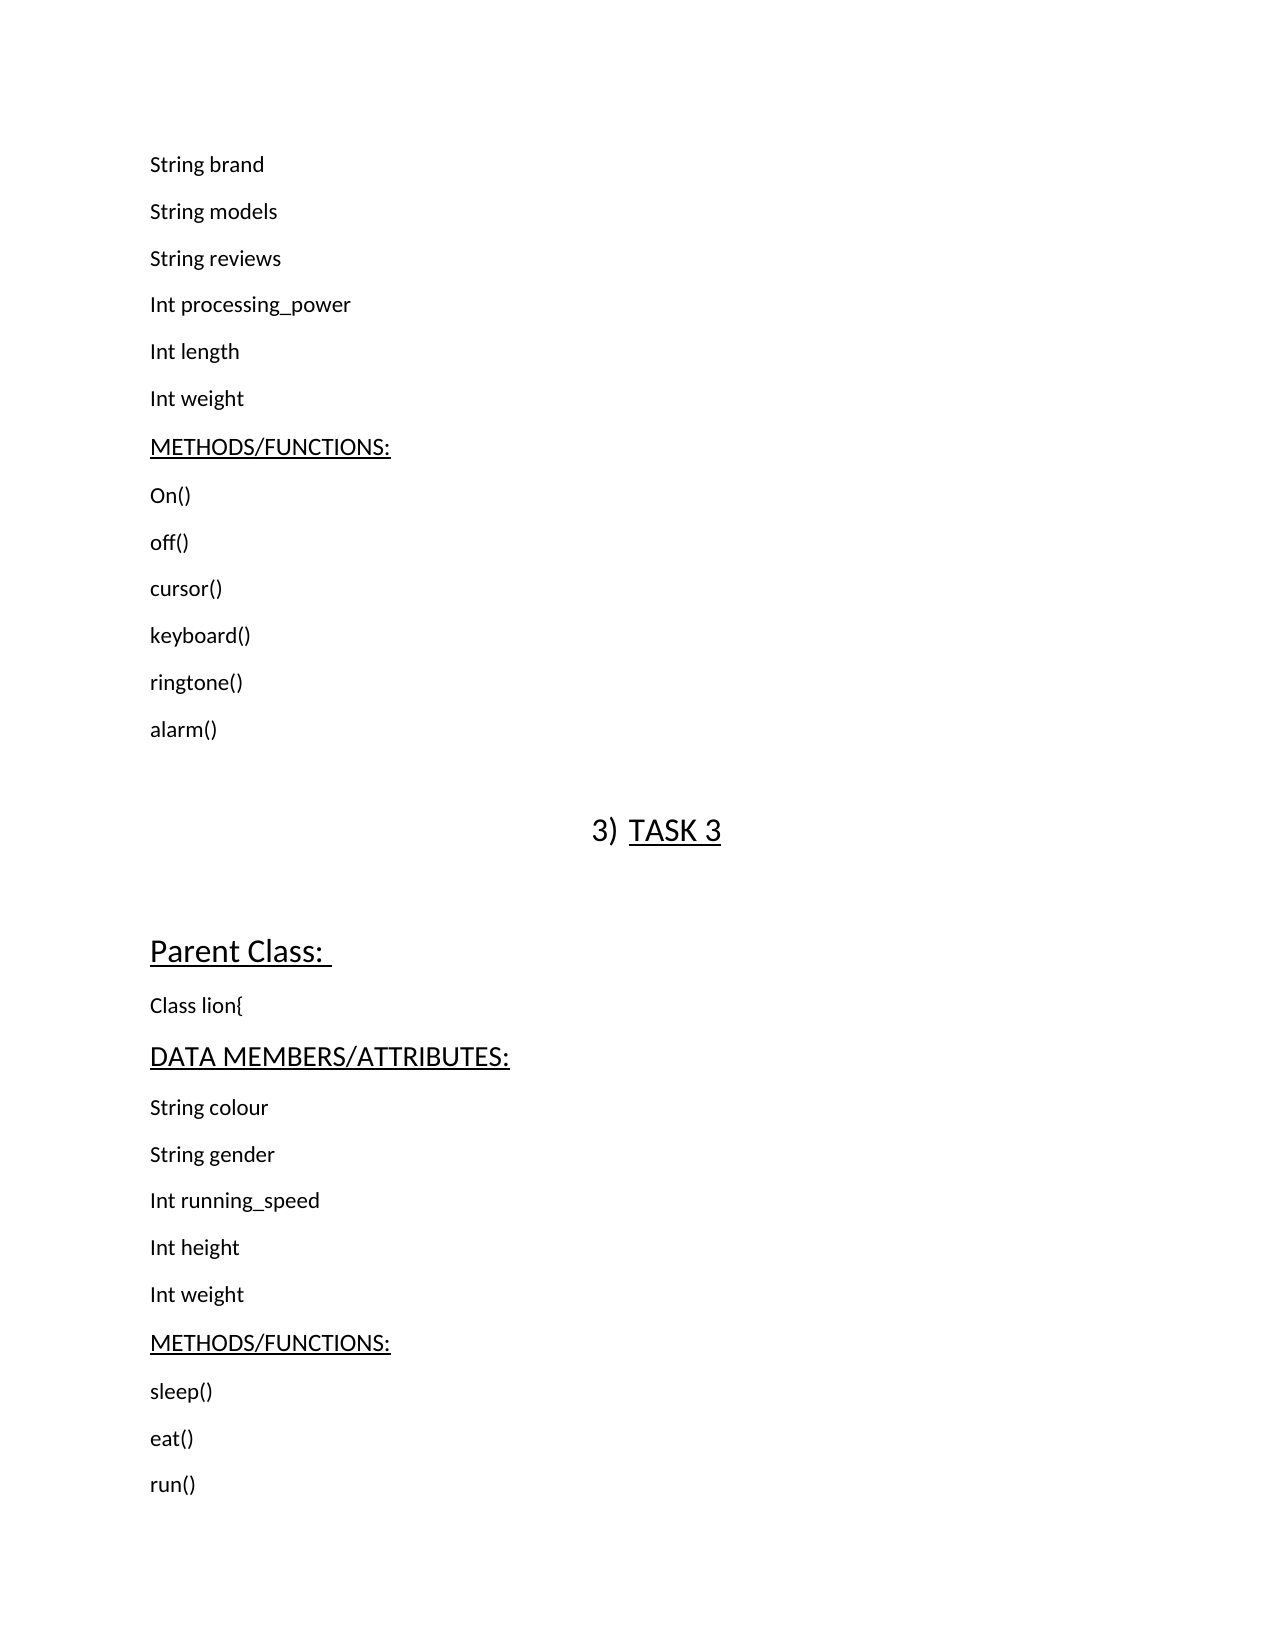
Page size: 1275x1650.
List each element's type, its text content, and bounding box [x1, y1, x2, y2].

text Int processing_power [150, 291, 1125, 319]
text Class lion{ [150, 991, 1125, 1019]
list TASK 3 [187, 809, 1125, 850]
text String brand [150, 150, 1125, 178]
text On() [150, 481, 1125, 509]
text METHODS/FUNCTIONS: [150, 1327, 1125, 1358]
text run() [150, 1471, 1125, 1498]
text ringtone() [150, 668, 1125, 696]
text String colour [150, 1093, 1125, 1121]
text Int weight [150, 384, 1125, 412]
text keyboard() [150, 621, 1125, 649]
text off() [150, 528, 1125, 556]
text eat() [150, 1424, 1125, 1452]
text Int height [150, 1233, 1125, 1261]
text alarm() [150, 715, 1125, 743]
text cursor() [150, 574, 1125, 603]
text String gender [150, 1140, 1125, 1168]
text DATA MEMBERS/ATTRIBUTES: [150, 1038, 1125, 1073]
text METHODS/FUNCTIONS: [150, 431, 1125, 462]
text String models [150, 197, 1125, 225]
text sleep() [150, 1377, 1125, 1405]
text Int weight [150, 1280, 1125, 1308]
text Int length [150, 337, 1125, 366]
text Int running_speed [150, 1187, 1125, 1214]
text String reviews [150, 244, 1125, 272]
text Parent Class: [150, 930, 1125, 971]
